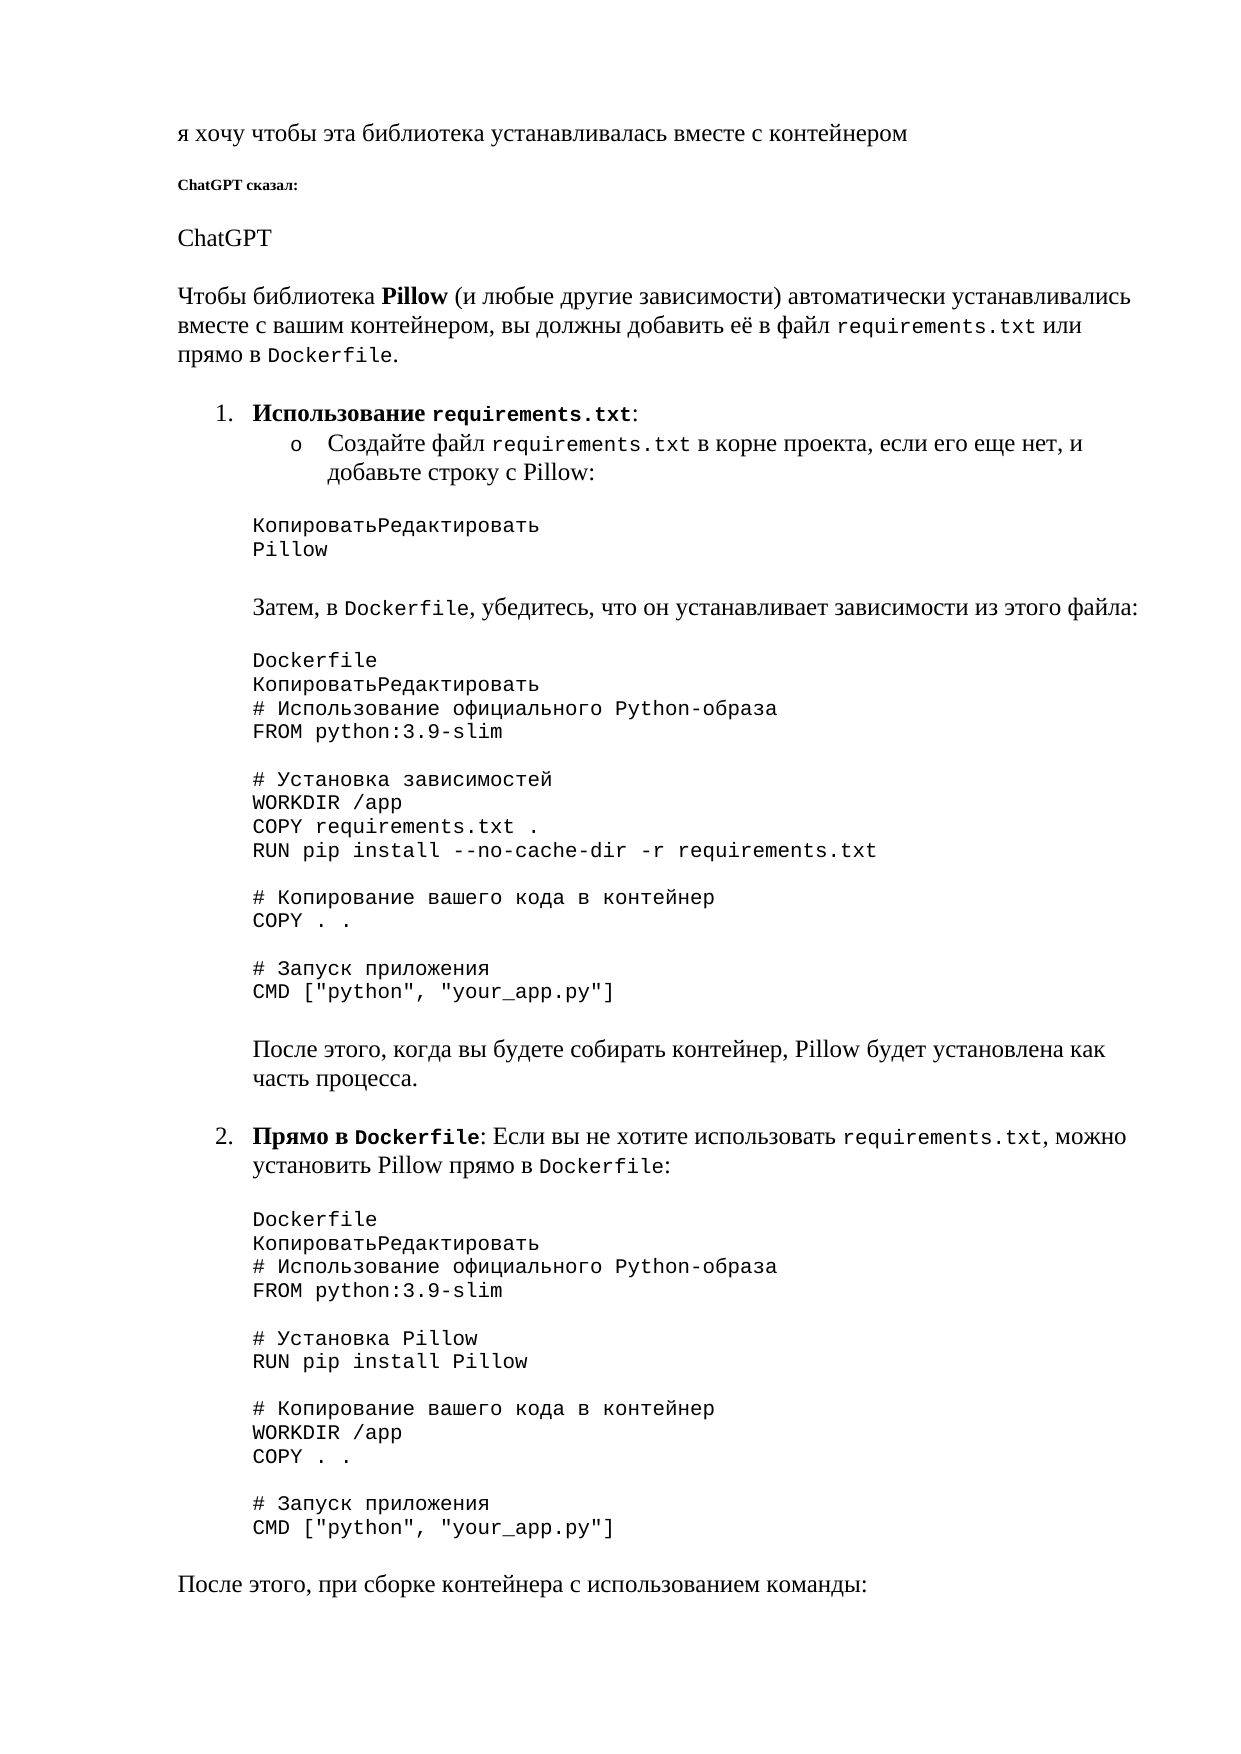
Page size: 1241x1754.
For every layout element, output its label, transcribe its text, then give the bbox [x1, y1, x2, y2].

text # Запуск приложения [252, 1493, 1152, 1517]
text FROM python:3.9-slim [252, 1280, 1152, 1304]
text COPY requirements.txt . [252, 816, 1152, 839]
text КопироватьРедактировать [252, 674, 1152, 698]
text После этого, когда вы будете собирать контейнер, Pillow будет установлена как часть процесса. [252, 1034, 1152, 1092]
text Dockerfile [252, 650, 1152, 674]
text Pillow [252, 539, 1152, 562]
text CMD ["python", "your_app.py"] [252, 1517, 1152, 1540]
list Создайте файл requirements.txt в корне проекта, если его еще нет, и добавьте строку с Pillow: [290, 428, 1152, 486]
text Затем, в Dockerfile, убедитесь, что он устанавливает зависимости из этого файла: [252, 592, 1152, 621]
text # Использование официального Python-образа [252, 698, 1152, 721]
text Dockerfile [252, 1209, 1152, 1233]
text ChatGPT [177, 223, 1152, 252]
text # Использование официального Python-образа [252, 1257, 1152, 1280]
text FROM python:3.9-slim [252, 721, 1152, 745]
text КопироватьРедактировать [252, 1233, 1152, 1257]
text # Установка зависимостей [252, 769, 1152, 792]
text Чтобы библиотека Pillow (и любые другие зависимости) автоматически устанавливались вместе с вашим контейнером, вы должны добавить её в файл requirements.txt или прямо в Dockerfile. [177, 281, 1152, 369]
text # Запуск приложения [252, 958, 1152, 981]
text я хочу чтобы эта библиотека устанавливалась вместе с контейнером [177, 118, 1152, 147]
text После этого, при сборке контейнера с использованием команды: [177, 1569, 1152, 1598]
list Прямо в Dockerfile: Если вы не хотите использовать requirements.txt, можно установить Pillow прямо в Dockerfile: [215, 1121, 1152, 1180]
text # Установка Pillow [252, 1327, 1152, 1351]
text # Копирование вашего кода в контейнер [252, 1398, 1152, 1422]
text RUN pip install Pillow [252, 1351, 1152, 1375]
text WORKDIR /app [252, 1422, 1152, 1446]
text ChatGPT сказал: [177, 176, 1152, 194]
text RUN pip install --no-cache-dir -r requirements.txt [252, 839, 1152, 863]
list Использование requirements.txt: [215, 398, 1152, 428]
text COPY . . [252, 911, 1152, 934]
text WORKDIR /app [252, 792, 1152, 816]
text COPY . . [252, 1446, 1152, 1469]
text КопироватьРедактировать [252, 515, 1152, 539]
text CMD ["python", "your_app.py"] [252, 981, 1152, 1005]
text # Копирование вашего кода в контейнер [252, 887, 1152, 911]
